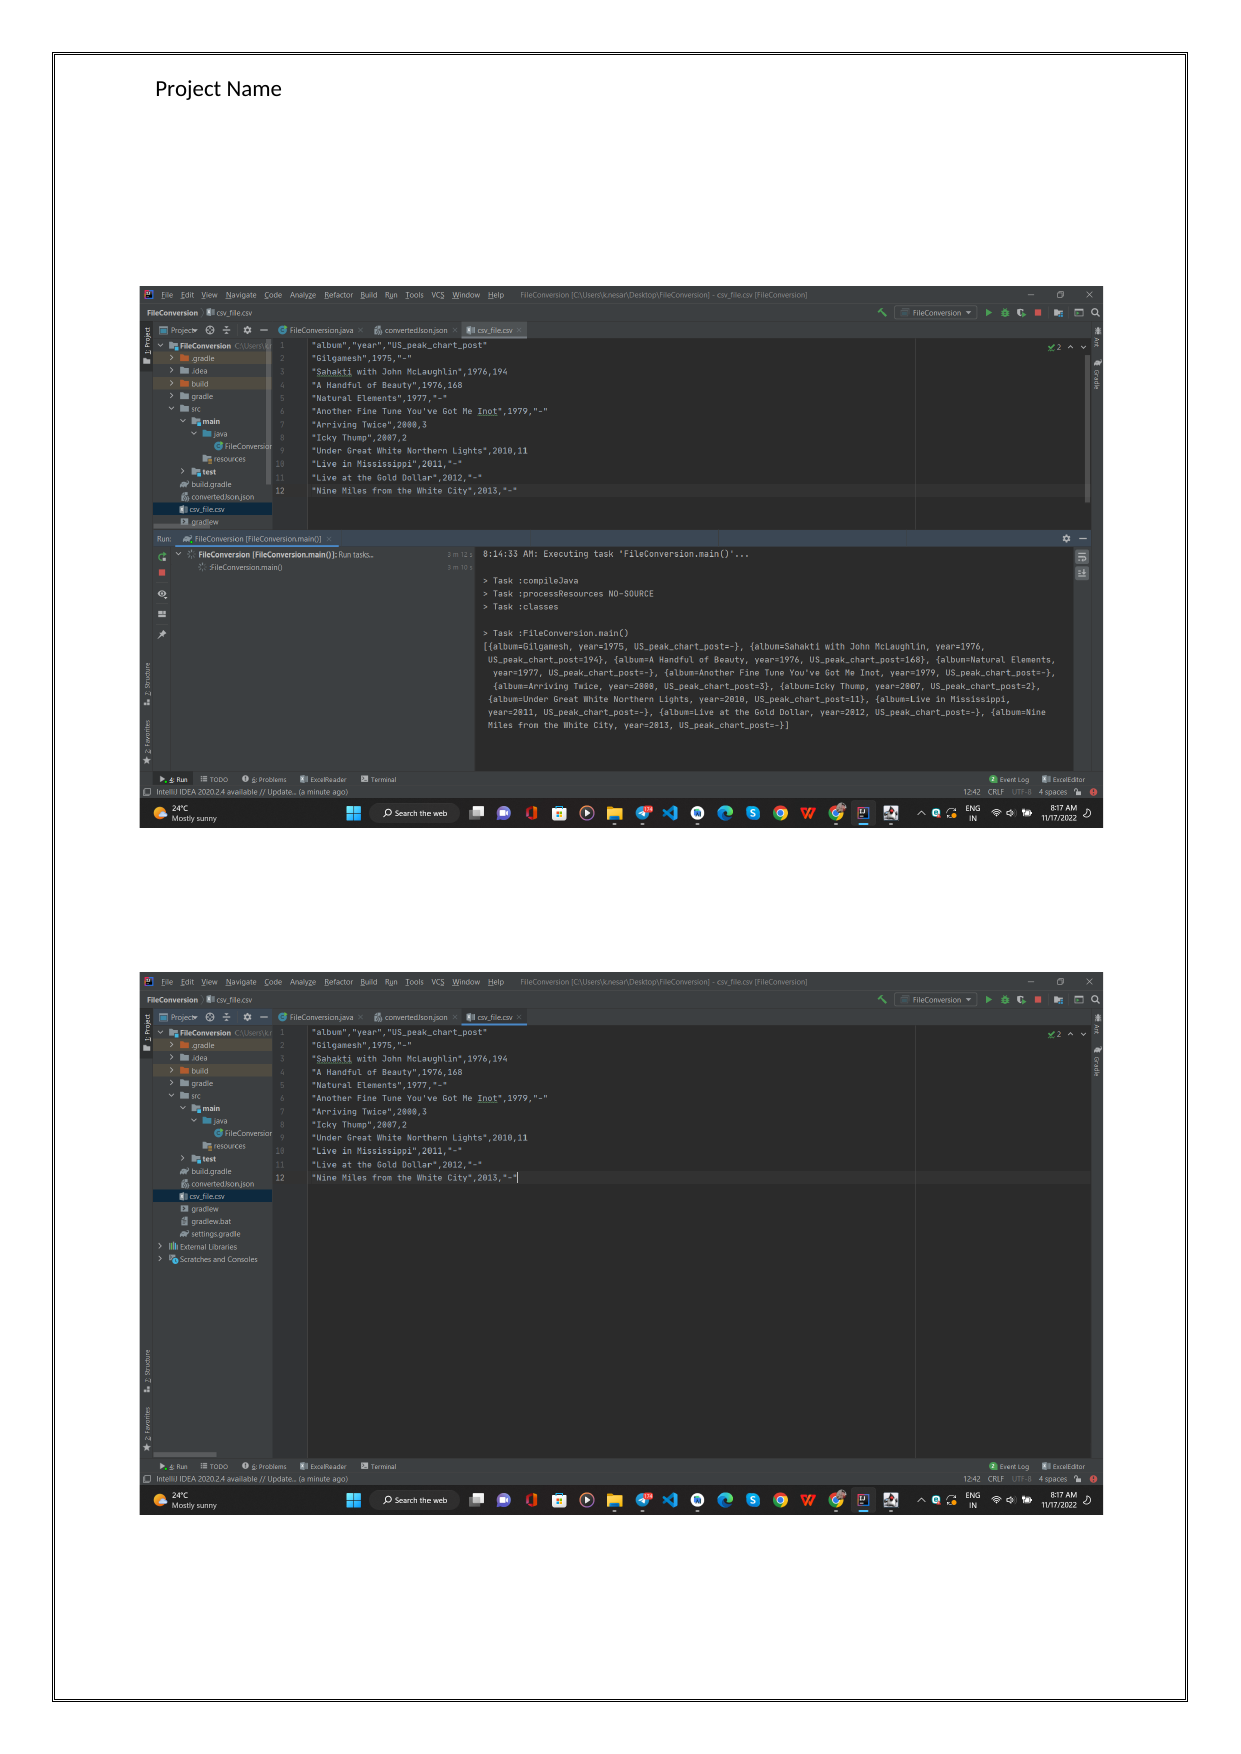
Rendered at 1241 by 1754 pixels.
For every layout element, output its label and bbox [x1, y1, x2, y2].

picture [139, 972, 1104, 1515]
picture [139, 286, 1104, 828]
